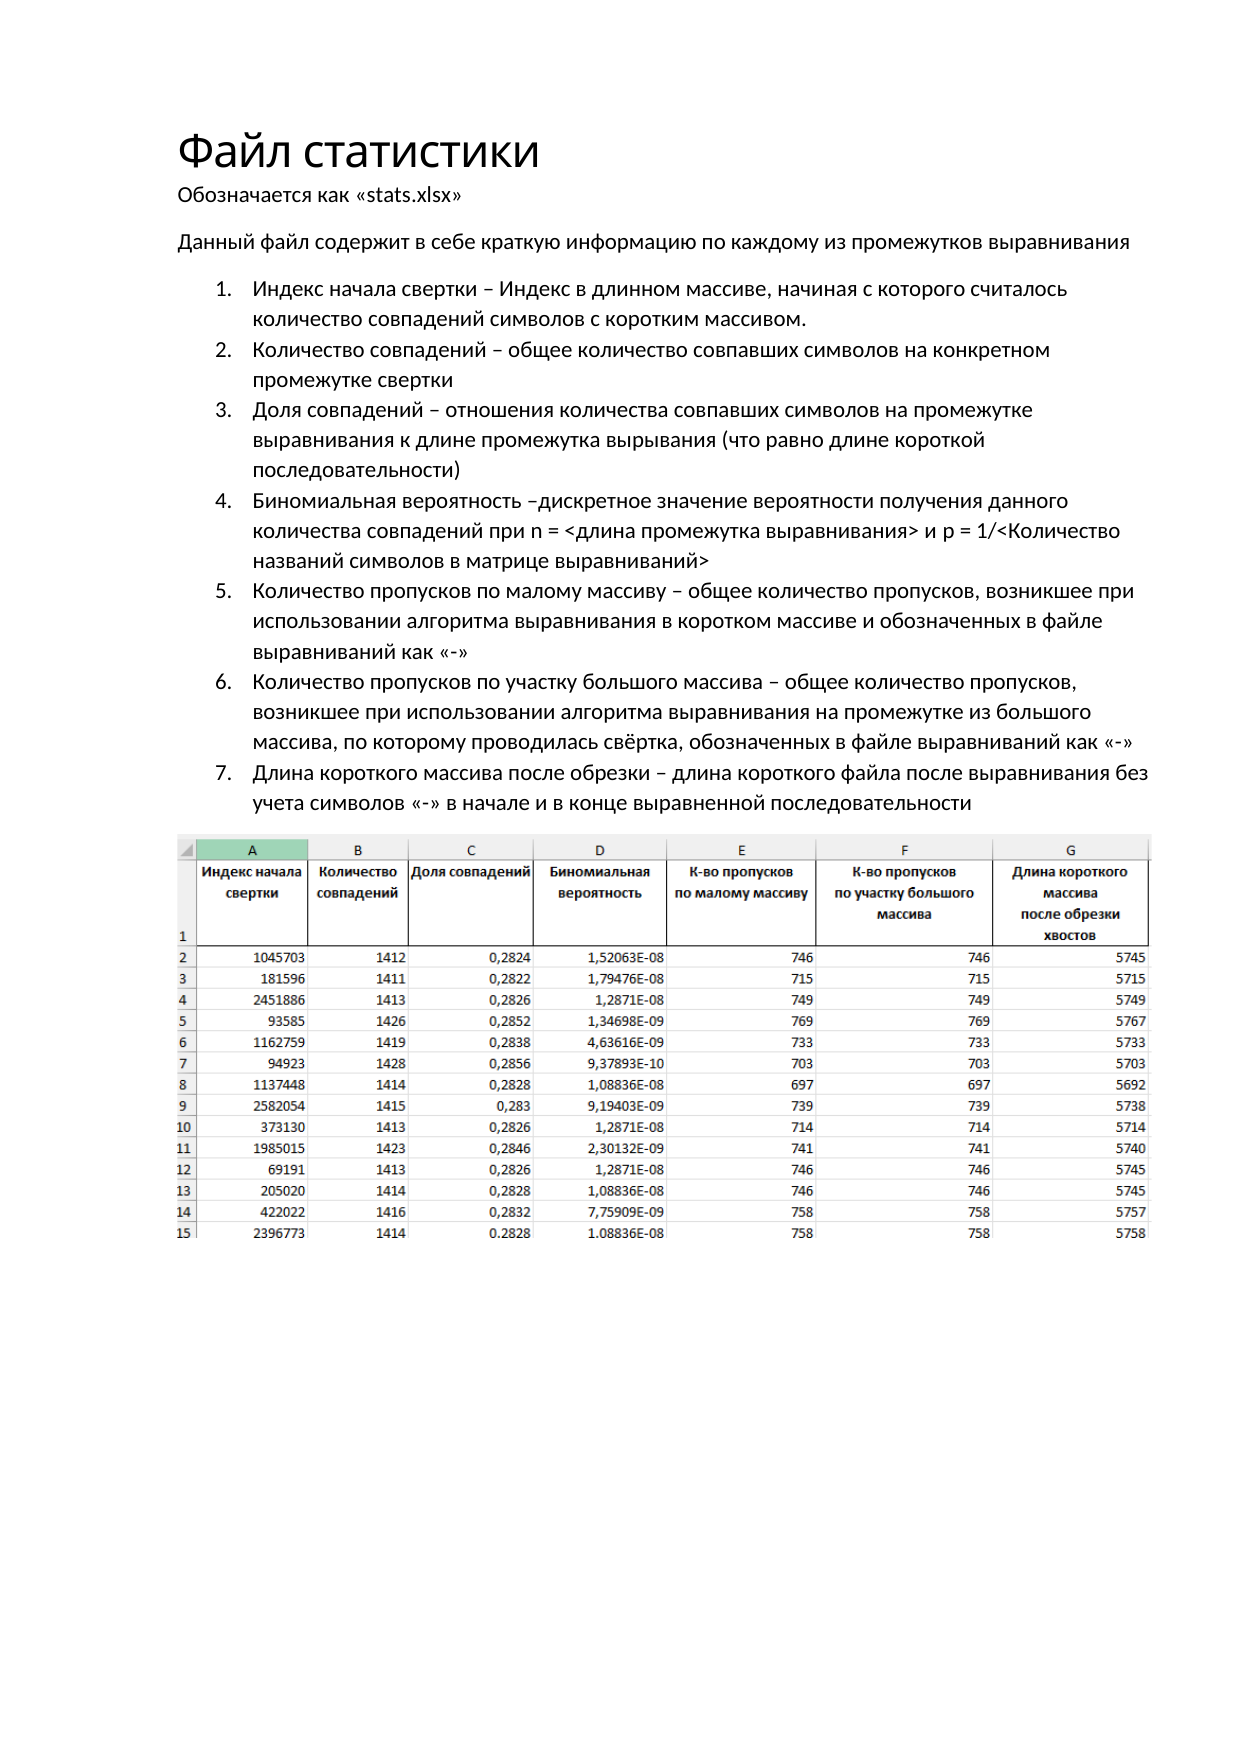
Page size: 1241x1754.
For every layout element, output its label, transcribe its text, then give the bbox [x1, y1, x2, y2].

list Доля совпадений – отношения количества совпавших символов на промежутке выравнивания к длине промежутка вырывания (что равно длине короткой последовательности) [215, 395, 1152, 483]
text Обозначается как «stats.xlsx» [177, 181, 1152, 208]
list Индекс начала свертки – Индекс в длинном массиве, начиная с которого считалось количество совпадений символов с коротким массивом. [215, 274, 1152, 332]
list Биномиальная вероятность –дискретное значение вероятности получения данного количества совпадений при n = <длина промежутка выравнивания> и p = 1/<Количество названий символов в матрице выравниваний> [215, 486, 1152, 574]
picture [177, 834, 1152, 1238]
list Количество пропусков по малому массиву – общее количество пропусков, возникшее при использовании алгоритма выравнивания в коротком массиве и обозначенных в файле выравниваний как «-» [215, 576, 1152, 665]
text Данный файл содержит в себе краткую информацию по каждому из промежутков выравнивания [177, 227, 1152, 255]
list Количество совпадений – общее количество совпавших символов на конкретном промежутке свертки [215, 335, 1152, 393]
list Длина короткого массива после обрезки – длина короткого файла после выравнивания без учета символов «-» в начале и в конце выравненной последовательности [215, 758, 1152, 816]
title Файл статистики [177, 118, 1152, 181]
list Количество пропусков по участку большого массива – общее количество пропусков, возникшее при использовании алгоритма выравнивания на промежутке из большого массива, по которому проводилась свёртка, обозначенных в файле выравниваний как «-» [215, 667, 1152, 755]
